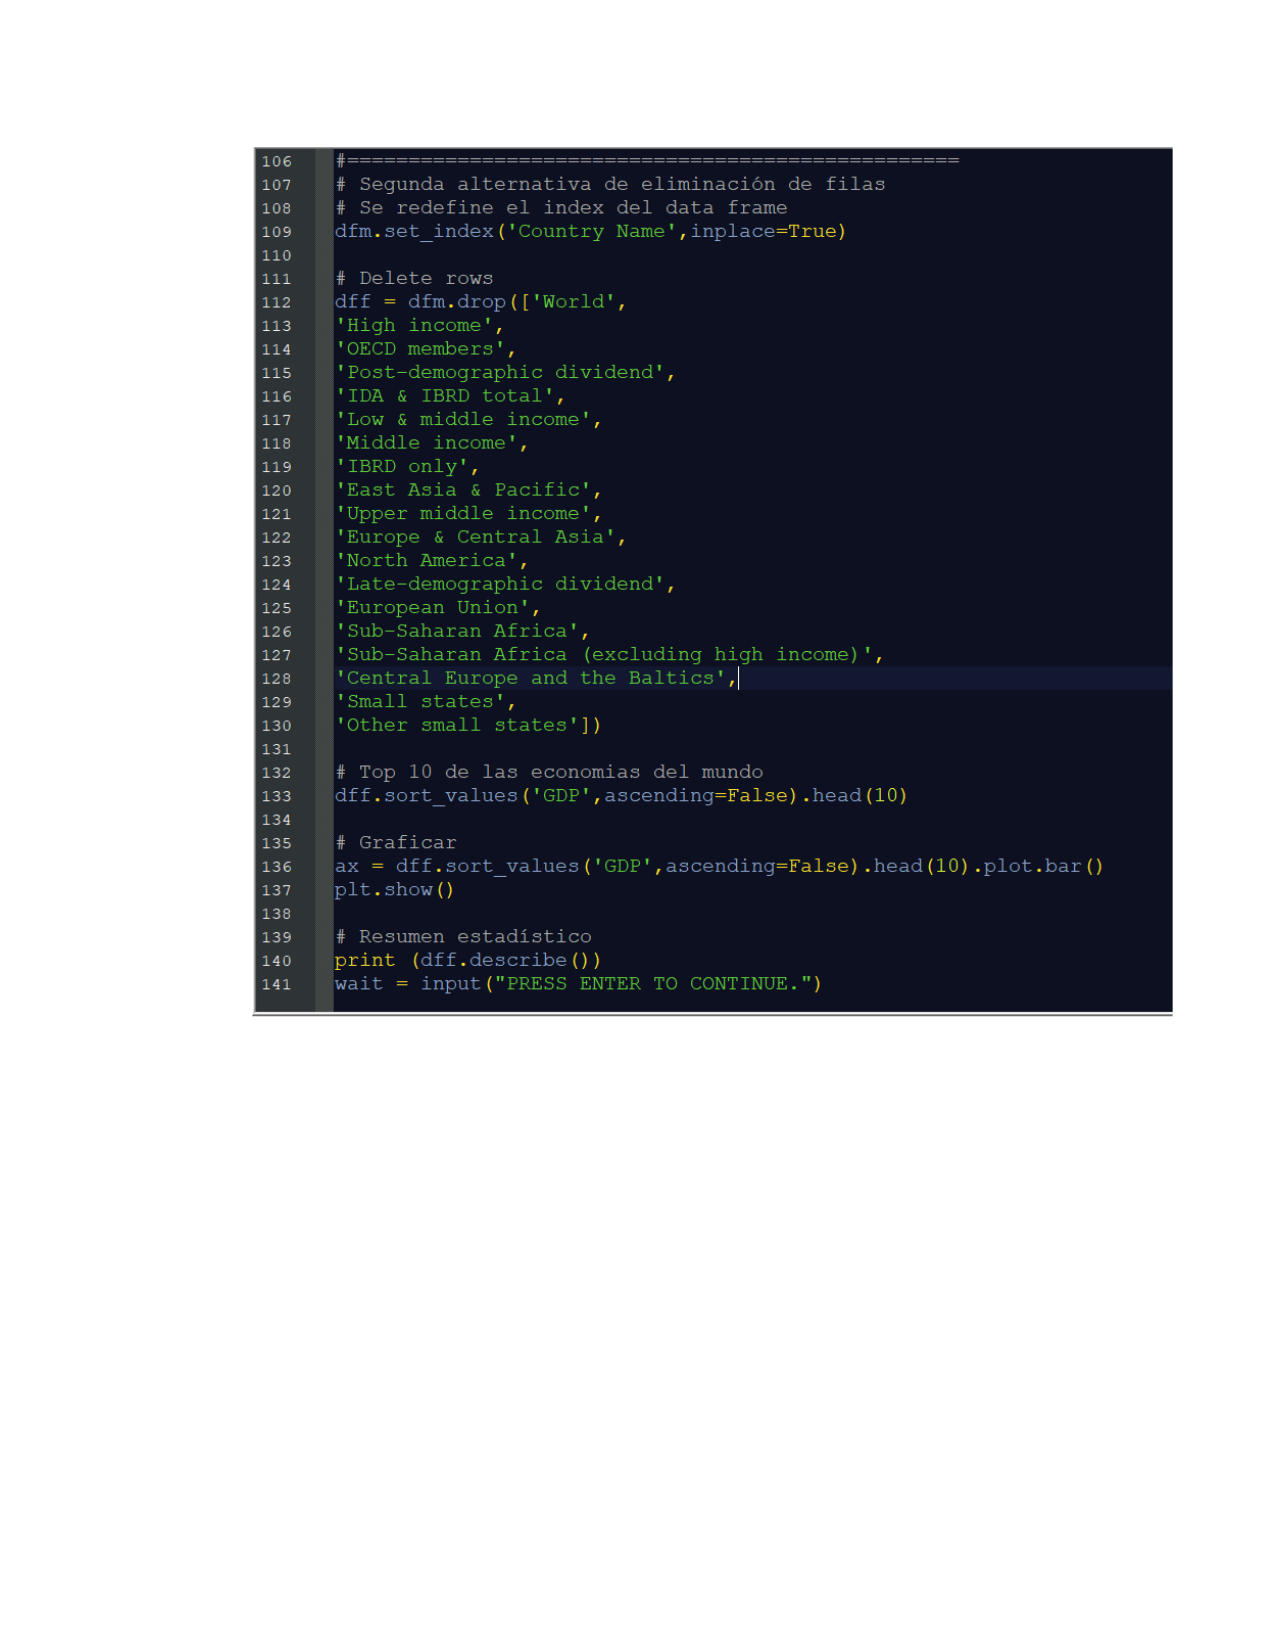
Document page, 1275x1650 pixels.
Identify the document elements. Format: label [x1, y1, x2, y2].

picture [252, 147, 1173, 1017]
